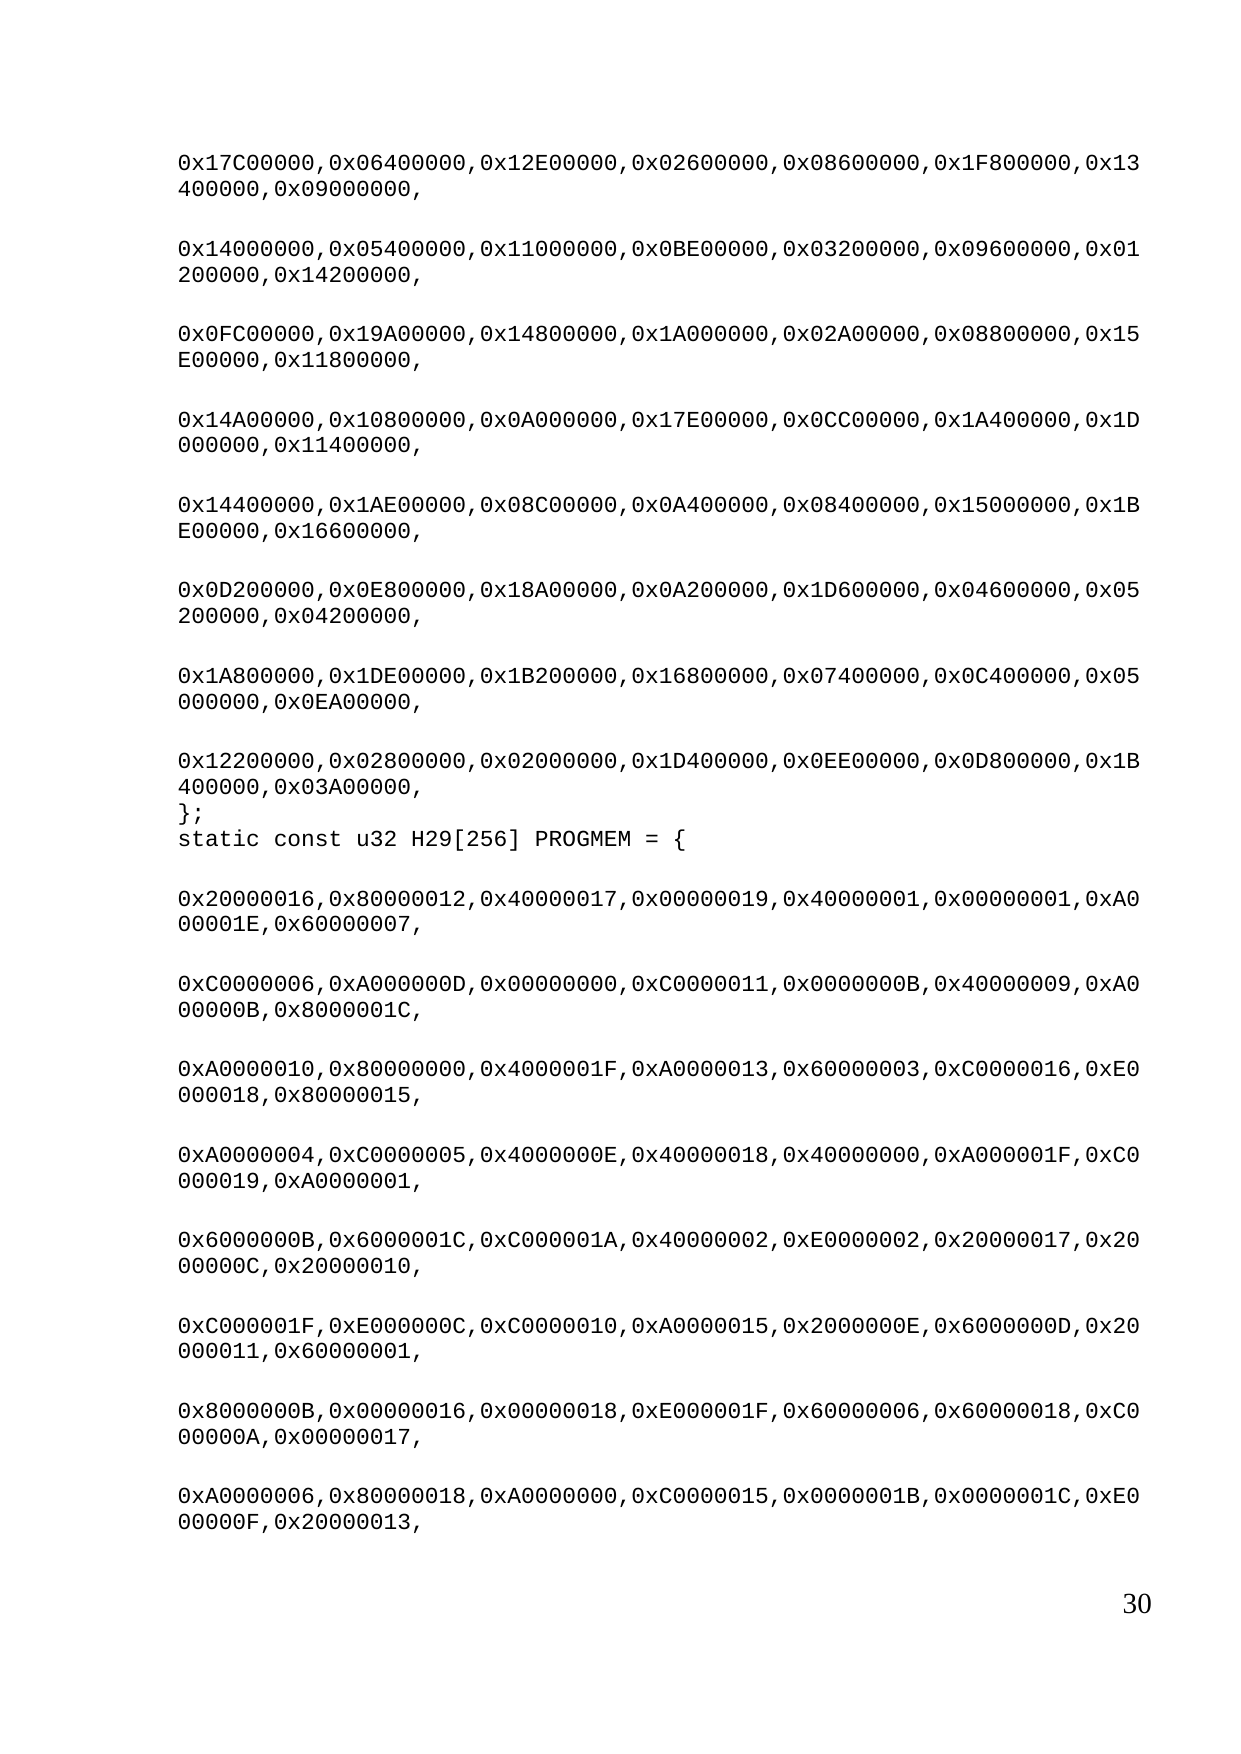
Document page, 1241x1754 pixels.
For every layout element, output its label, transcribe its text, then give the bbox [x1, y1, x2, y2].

text static const u32 H29[256] PROGMEM = { [177, 827, 1152, 853]
text 0x8000000B,0x00000016,0x00000018,0xE000001F,0x60000006,0x60000018,0xC000000A,0x00000017, [177, 1366, 1152, 1451]
text }; [177, 801, 1152, 827]
text 0x14A00000,0x10800000,0x0A000000,0x17E00000,0x0CC00000,0x1A400000,0x1D000000,0x11400000, [177, 374, 1152, 460]
text 0xA0000010,0x80000000,0x4000001F,0xA0000013,0x60000003,0xC0000016,0xE0000018,0x80000015, [177, 1024, 1152, 1109]
text 0xC000001F,0xE000000C,0xC0000010,0xA0000015,0x2000000E,0x6000000D,0x20000011,0x60000001, [177, 1280, 1152, 1366]
text 0xA0000006,0x80000018,0xA0000000,0xC0000015,0x0000001B,0x0000001C,0xE000000F,0x20000013, [177, 1451, 1152, 1537]
text 0x0D200000,0x0E800000,0x18A00000,0x0A200000,0x1D600000,0x04600000,0x05200000,0x04200000, [177, 545, 1152, 631]
text 0xA0000004,0xC0000005,0x4000000E,0x40000018,0x40000000,0xA000001F,0xC0000019,0xA0000001, [177, 1109, 1152, 1195]
text 0x17C00000,0x06400000,0x12E00000,0x02600000,0x08600000,0x1F800000,0x13400000,0x09000000, [177, 118, 1152, 203]
text 0x6000000B,0x6000001C,0xC000001A,0x40000002,0xE0000002,0x20000017,0x2000000C,0x20000010, [177, 1195, 1152, 1280]
text 0xC0000006,0xA000000D,0x00000000,0xC0000011,0x0000000B,0x40000009,0xA000000B,0x8000001C, [177, 939, 1152, 1024]
text 0x14400000,0x1AE00000,0x08C00000,0x0A400000,0x08400000,0x15000000,0x1BE00000,0x16600000, [177, 460, 1152, 545]
text 0x12200000,0x02800000,0x02000000,0x1D400000,0x0EE00000,0x0D800000,0x1B400000,0x03A00000, [177, 716, 1152, 801]
text 0x0FC00000,0x19A00000,0x14800000,0x1A000000,0x02A00000,0x08800000,0x15E00000,0x11800000, [177, 289, 1152, 374]
text 0x14000000,0x05400000,0x11000000,0x0BE00000,0x03200000,0x09600000,0x01200000,0x14200000, [177, 203, 1152, 289]
text 0x1A800000,0x1DE00000,0x1B200000,0x16800000,0x07400000,0x0C400000,0x05000000,0x0EA00000, [177, 631, 1152, 716]
text 0x20000016,0x80000012,0x40000017,0x00000019,0x40000001,0x00000001,0xA000001E,0x60000007, [177, 853, 1152, 939]
